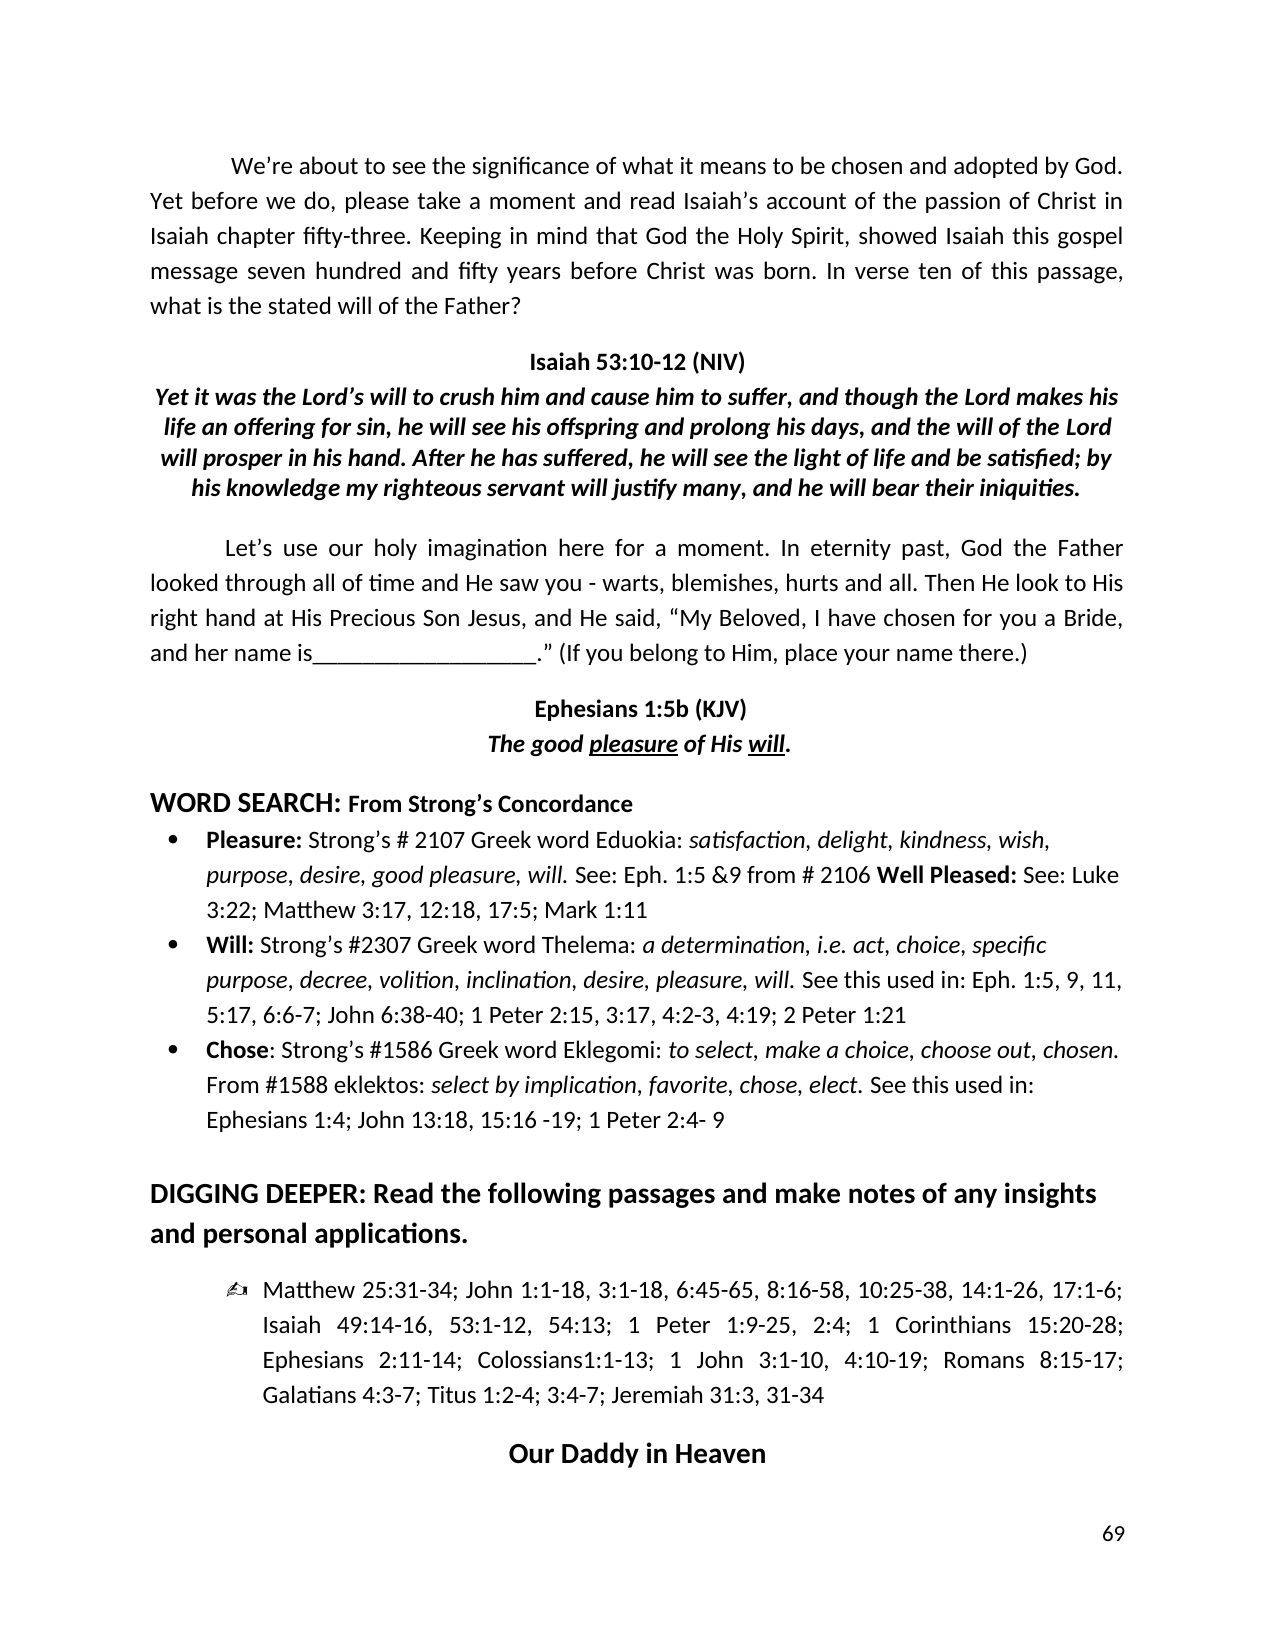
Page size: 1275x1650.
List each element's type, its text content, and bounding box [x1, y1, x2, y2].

text Our Daddy in Heaven [150, 1435, 1125, 1471]
list Chose: Strong’s #1586 Greek word Eklegomi: to select, make a choice, choose out, chosen. From #1588 eklektos: select by implication, favorite, chose, elect. See this used in: Ephesians 1:4; John 13:18, 15:16 -19; 1 Peter 2:4- 9 [169, 1035, 1125, 1135]
text Isaiah 53:10-12 (NIV) [150, 346, 1125, 376]
list Pleasure: Strong’s # 2107 Greek word Eduokia: satisfaction, delight, kindness, wish, purpose, desire, good pleasure, will. See: Eph. 1:5 &9 from # 2106 Well Pleased: See: Luke 3:22; Matthew 3:17, 12:18, 17:5; Mark 1:11 [169, 825, 1125, 925]
list Will: Strong’s #2307 Greek word Thelema: a determination, i.e. act, choice, specific purpose, decree, volition, inclination, desire, pleasure, will. See this used in: Eph. 1:5, 9, 11, 5:17, 6:6-7; John 6:38-40; 1 Peter 2:15, 3:17, 4:2-3, 4:19; 2 Peter 1:21 [169, 930, 1125, 1030]
text Yet it was the Lord’s will to crush him and cause him to suffer, and though the Lord makes his life an offering for sin, he will see his offspring and prolong his days, and the will of the Lord will prosper in his hand. After he has suffered, he will see the light of life and be satisfied; by his knowledge my righteous servant will justify many, and he will bear their iniquities. [150, 381, 1125, 503]
list DIGGING DEEPER: Read the following passages and make notes of any insights and personal applications. [150, 1175, 1125, 1251]
text We’re about to see the significance of what it means to be chosen and adopted by God. Yet before we do, please take a moment and read Isaiah’s account of the passion of Christ in Isaiah chapter fifty-three. Keeping in mind that God the Holy Spirit, showed Isaiah this gospel message seven hundred and fifty years before Christ was born. In verse ten of this passage, what is the stated will of the Father? [150, 150, 1125, 321]
text Let’s use our holy imagination here for a moment. In eternity past, God the Father looked through all of time and He saw you - warts, blemishes, hurts and all. Then He look to His right hand at His Precious Son Jesus, and He said, “My Beloved, I have chosen for you a Bride, and her name is__________________.” (If you belong to Him, place your name there.) [150, 532, 1125, 668]
list WORD SEARCH: From Strong’s Concordance [150, 784, 1125, 819]
list Matthew 25:31-34; John 1:1-18, 3:1-18, 6:45-65, 8:16-58, 10:25-38, 14:1-26, 17:1-6; Isaiah 49:14-16, 53:1-12, 54:13; 1 Peter 1:9-25, 2:4; 1 Corinthians 15:20-28; Ephesians 2:11-14; Colossians1:1-13; 1 John 3:1-10, 4:10-19; Romans 8:15-17; Galatians 4:3-7; Titus 1:2-4; 3:4-7; Jeremiah 31:3, 31-34 [225, 1274, 1125, 1410]
text Ephesians 1:5b (KJV) [156, 693, 1125, 723]
text The good pleasure of His will. [156, 728, 1125, 758]
